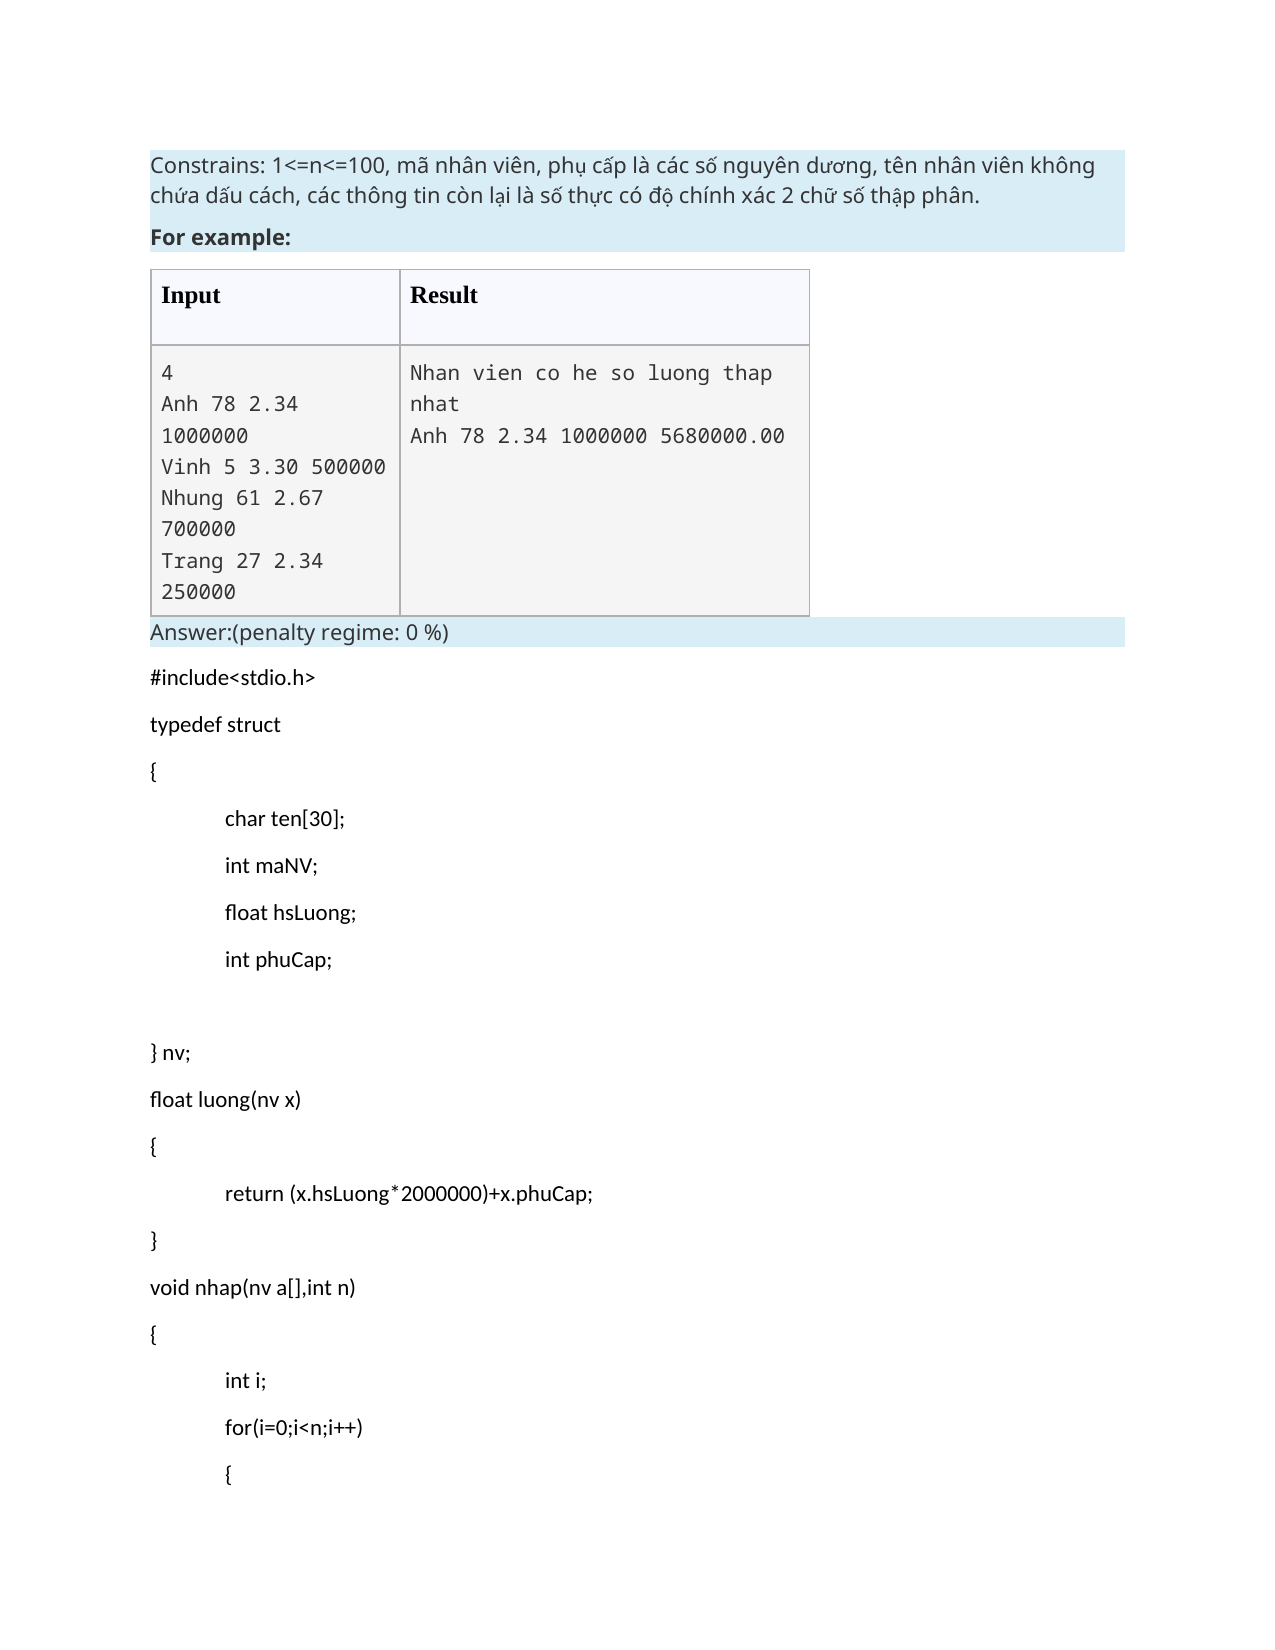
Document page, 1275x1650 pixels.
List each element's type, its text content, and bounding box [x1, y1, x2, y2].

text return (x.hsLuong*2000000)+x.phuCap; [150, 1179, 1125, 1207]
text { [150, 757, 1125, 785]
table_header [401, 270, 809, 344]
text int phuCap; [150, 945, 1125, 973]
text typedef struct [150, 710, 1125, 738]
text #include<stdio.h> [150, 663, 1125, 691]
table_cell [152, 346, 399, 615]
text For example: [150, 222, 1125, 252]
text float luong(nv x) [150, 1085, 1125, 1113]
text int maNV; [150, 851, 1125, 879]
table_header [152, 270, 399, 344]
text char ten[30]; [150, 804, 1125, 832]
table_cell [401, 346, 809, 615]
text Answer:(penalty regime: 0 %) [150, 617, 1125, 647]
text for(i=0;i<n;i++) [150, 1413, 1125, 1441]
text { [150, 1320, 1125, 1348]
text { [150, 1132, 1125, 1160]
text } [150, 1226, 1125, 1254]
text } nv; [150, 1038, 1125, 1066]
text int i; [150, 1367, 1125, 1394]
text void nhap(nv a[],int n) [150, 1273, 1125, 1301]
text { [150, 1460, 1125, 1488]
text float hsLuong; [150, 898, 1125, 926]
text Constrains: 1<=n<=100, mã nhân viên, phụ cấp là các số nguyên dương, tên nhân viên không chứa dấu cách, các thông tin còn lại là số thực có độ chính xác 2 chữ số thập phân. [150, 150, 1125, 209]
